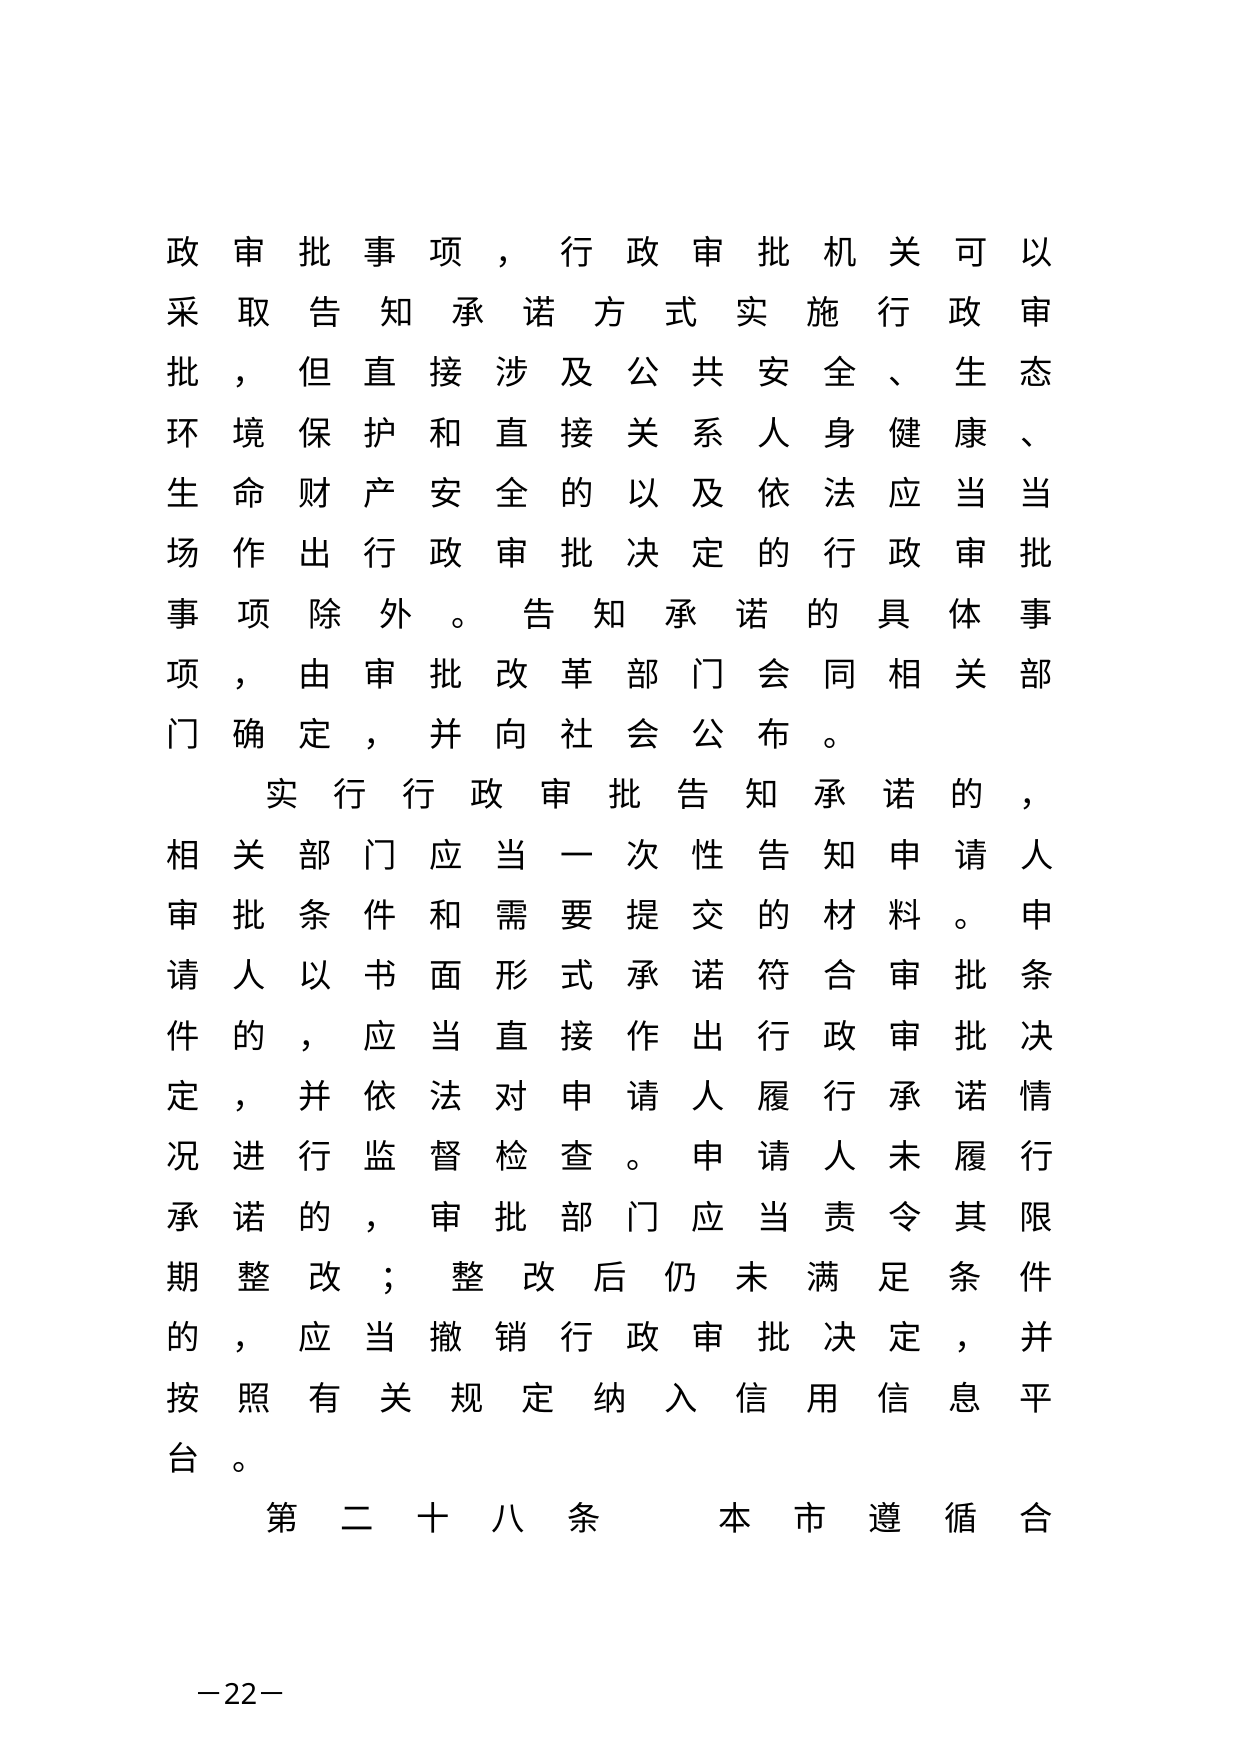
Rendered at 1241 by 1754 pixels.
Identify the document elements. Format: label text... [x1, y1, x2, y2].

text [167, 219, 1085, 762]
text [167, 1486, 1085, 1546]
text 实行行政审批告知承诺的，相关部门应当一次性告知申请人审批条件和需要提交的材料。申请人以书面形式承诺符合审批条件的，应当直接作出行政审批决定，并依法对申请人履行承诺情况进行监督检查。申请人未履行承诺的，审批部门应当责令其限期整改；整改后仍未满足条件的，应当撤销行政审批决定，并按照有关规定纳入信用信息平台。 [167, 762, 1085, 1486]
